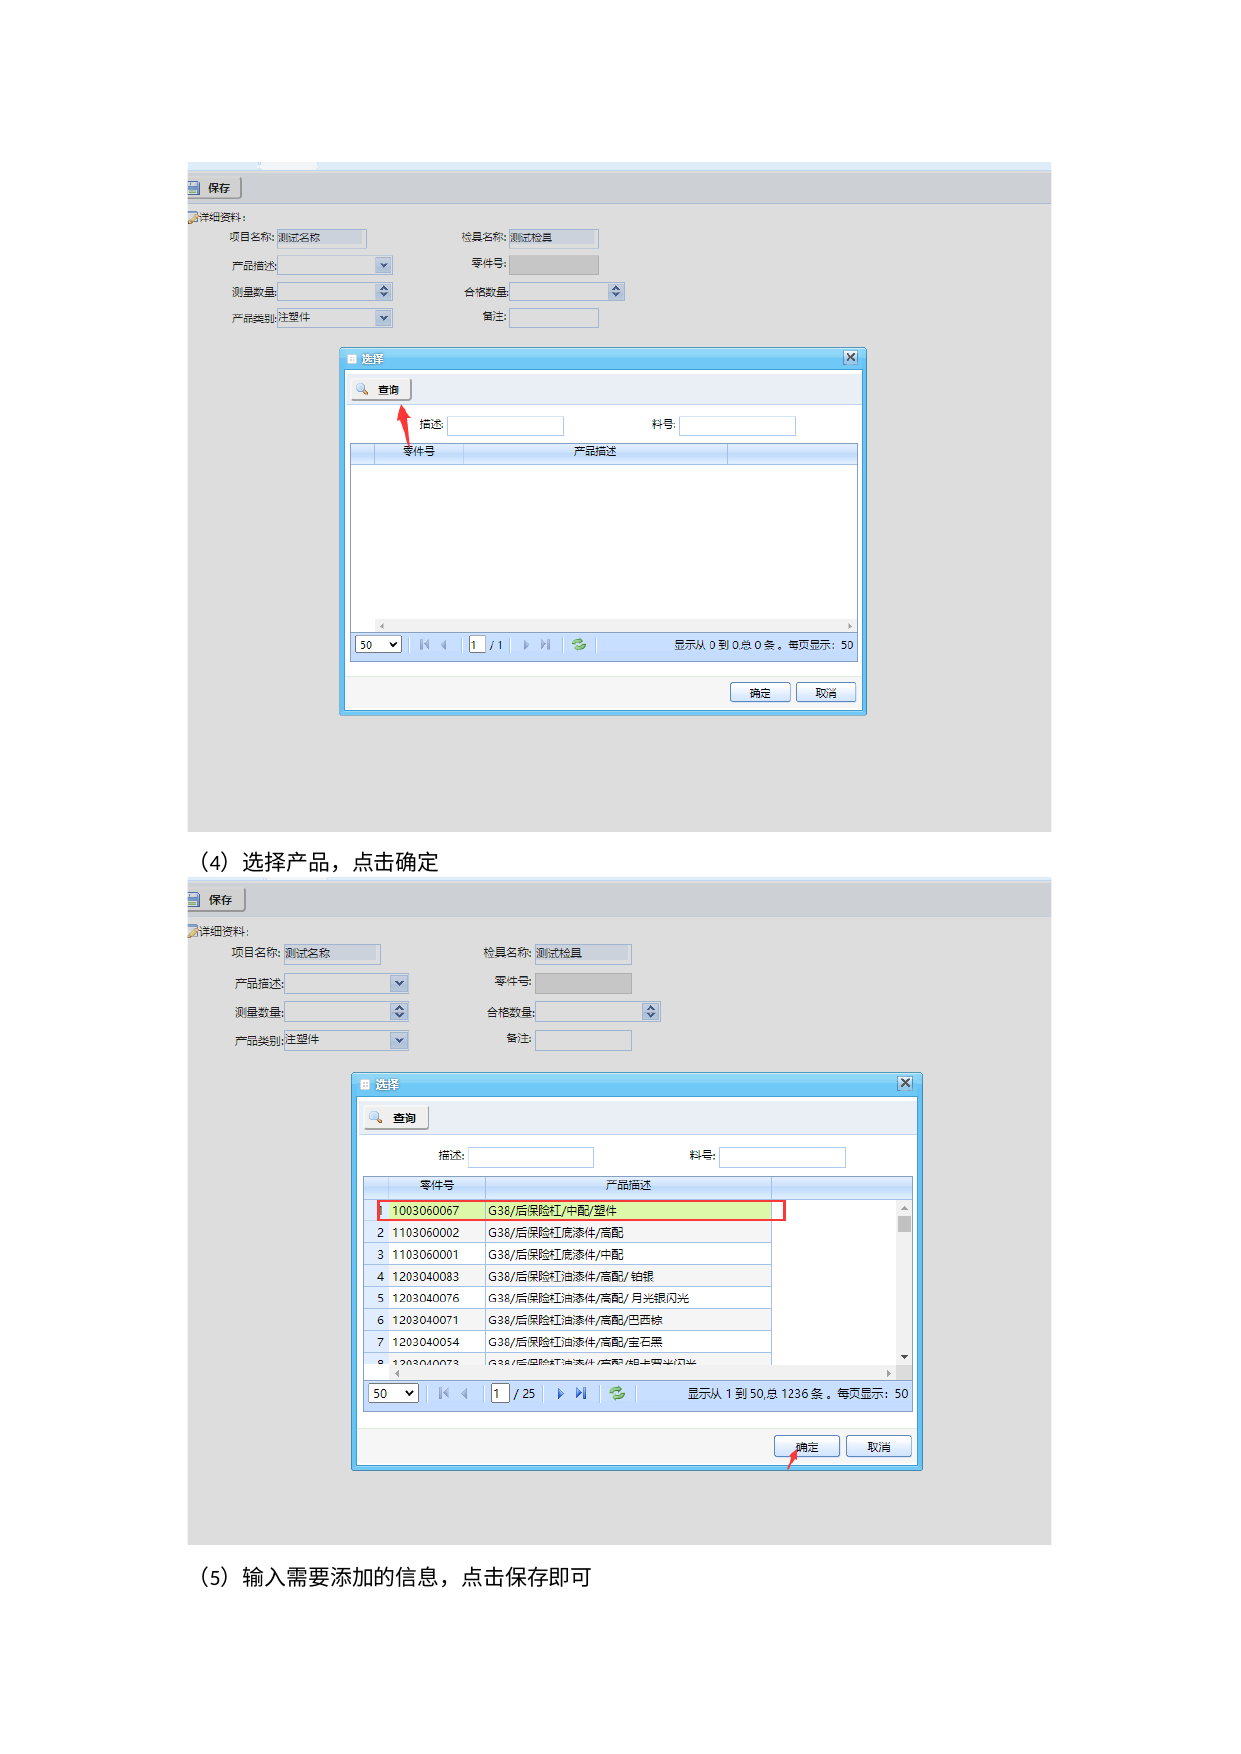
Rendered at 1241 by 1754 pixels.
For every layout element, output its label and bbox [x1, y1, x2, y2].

list [187, 162, 1053, 1592]
picture [187, 877, 1052, 1545]
picture [187, 162, 1052, 832]
